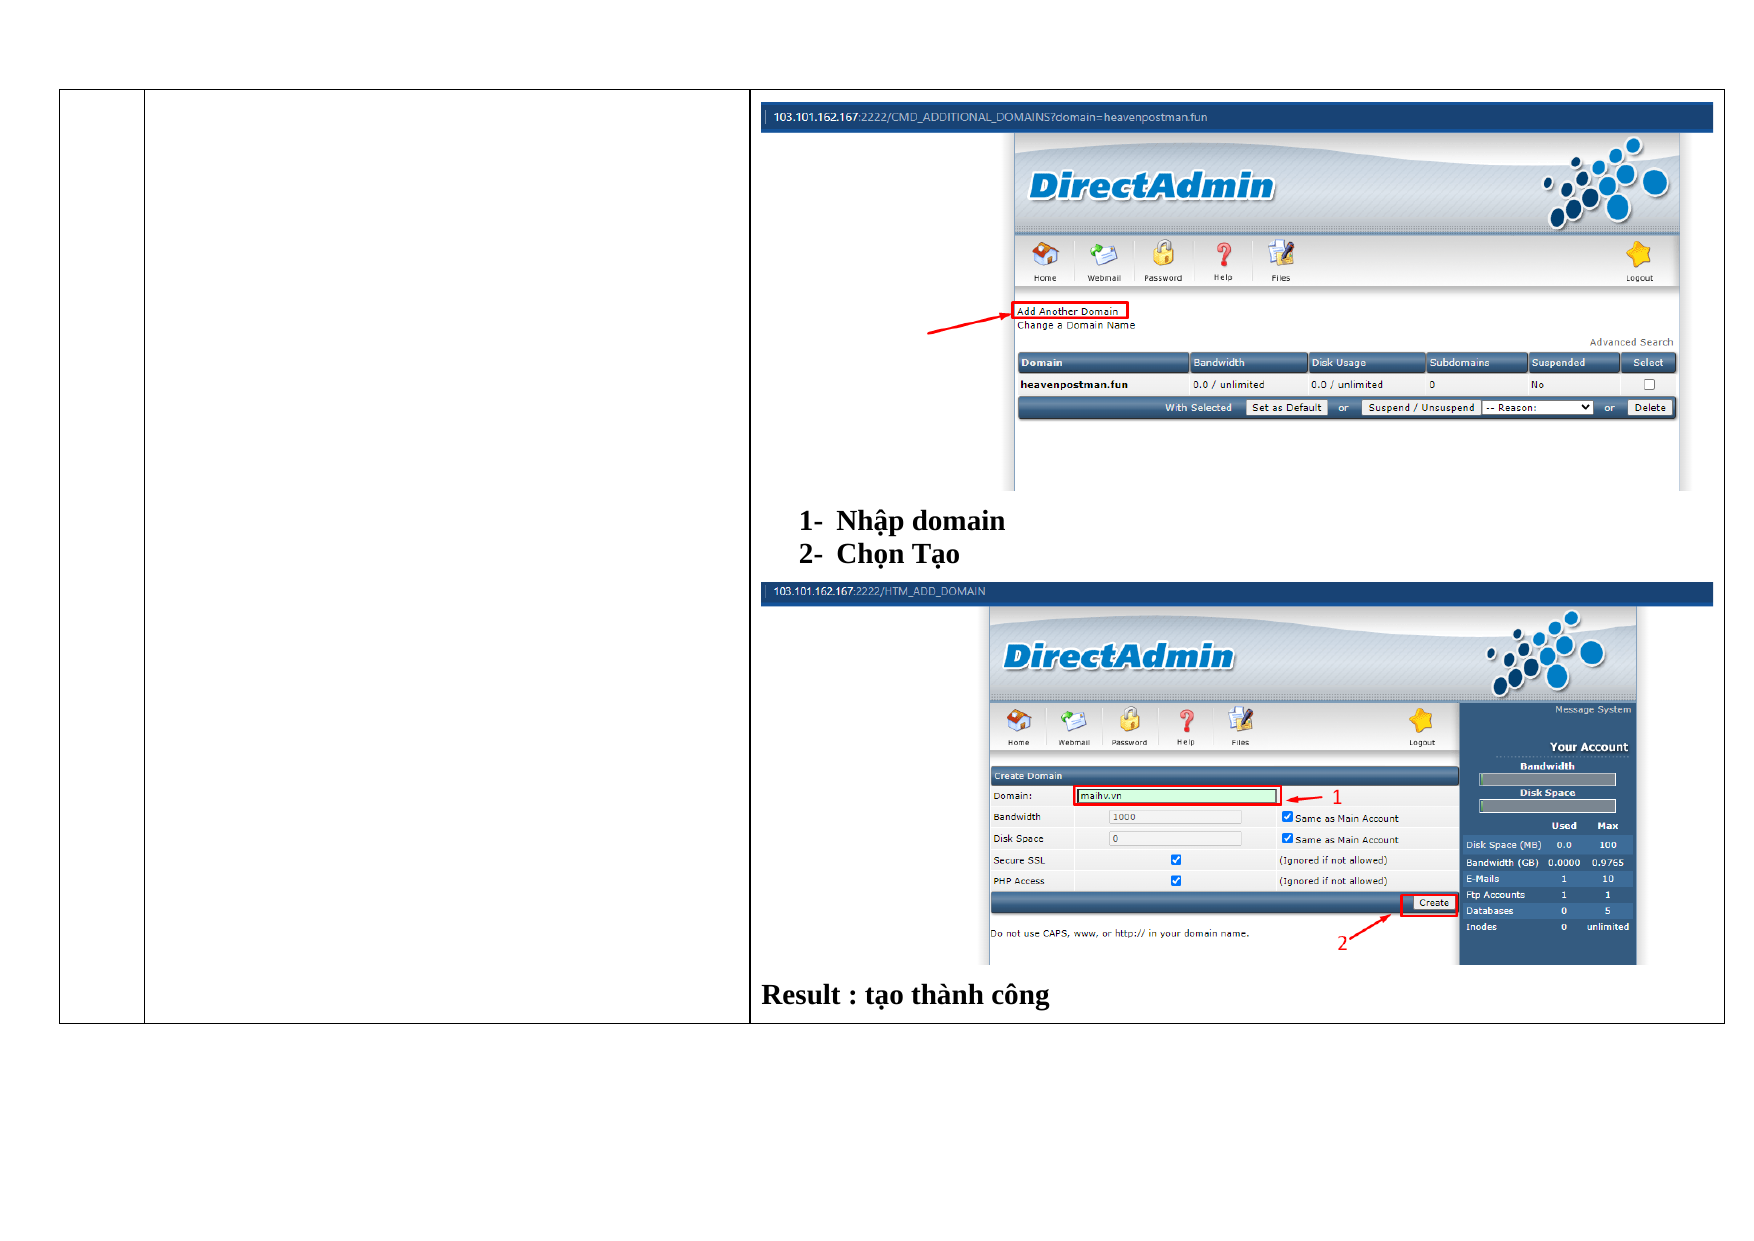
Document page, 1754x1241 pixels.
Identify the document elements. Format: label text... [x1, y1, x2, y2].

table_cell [751, 90, 1724, 1023]
picture [761, 582, 1714, 965]
picture [761, 102, 1714, 491]
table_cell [145, 90, 749, 1023]
table_cell 1 [60, 90, 144, 1023]
